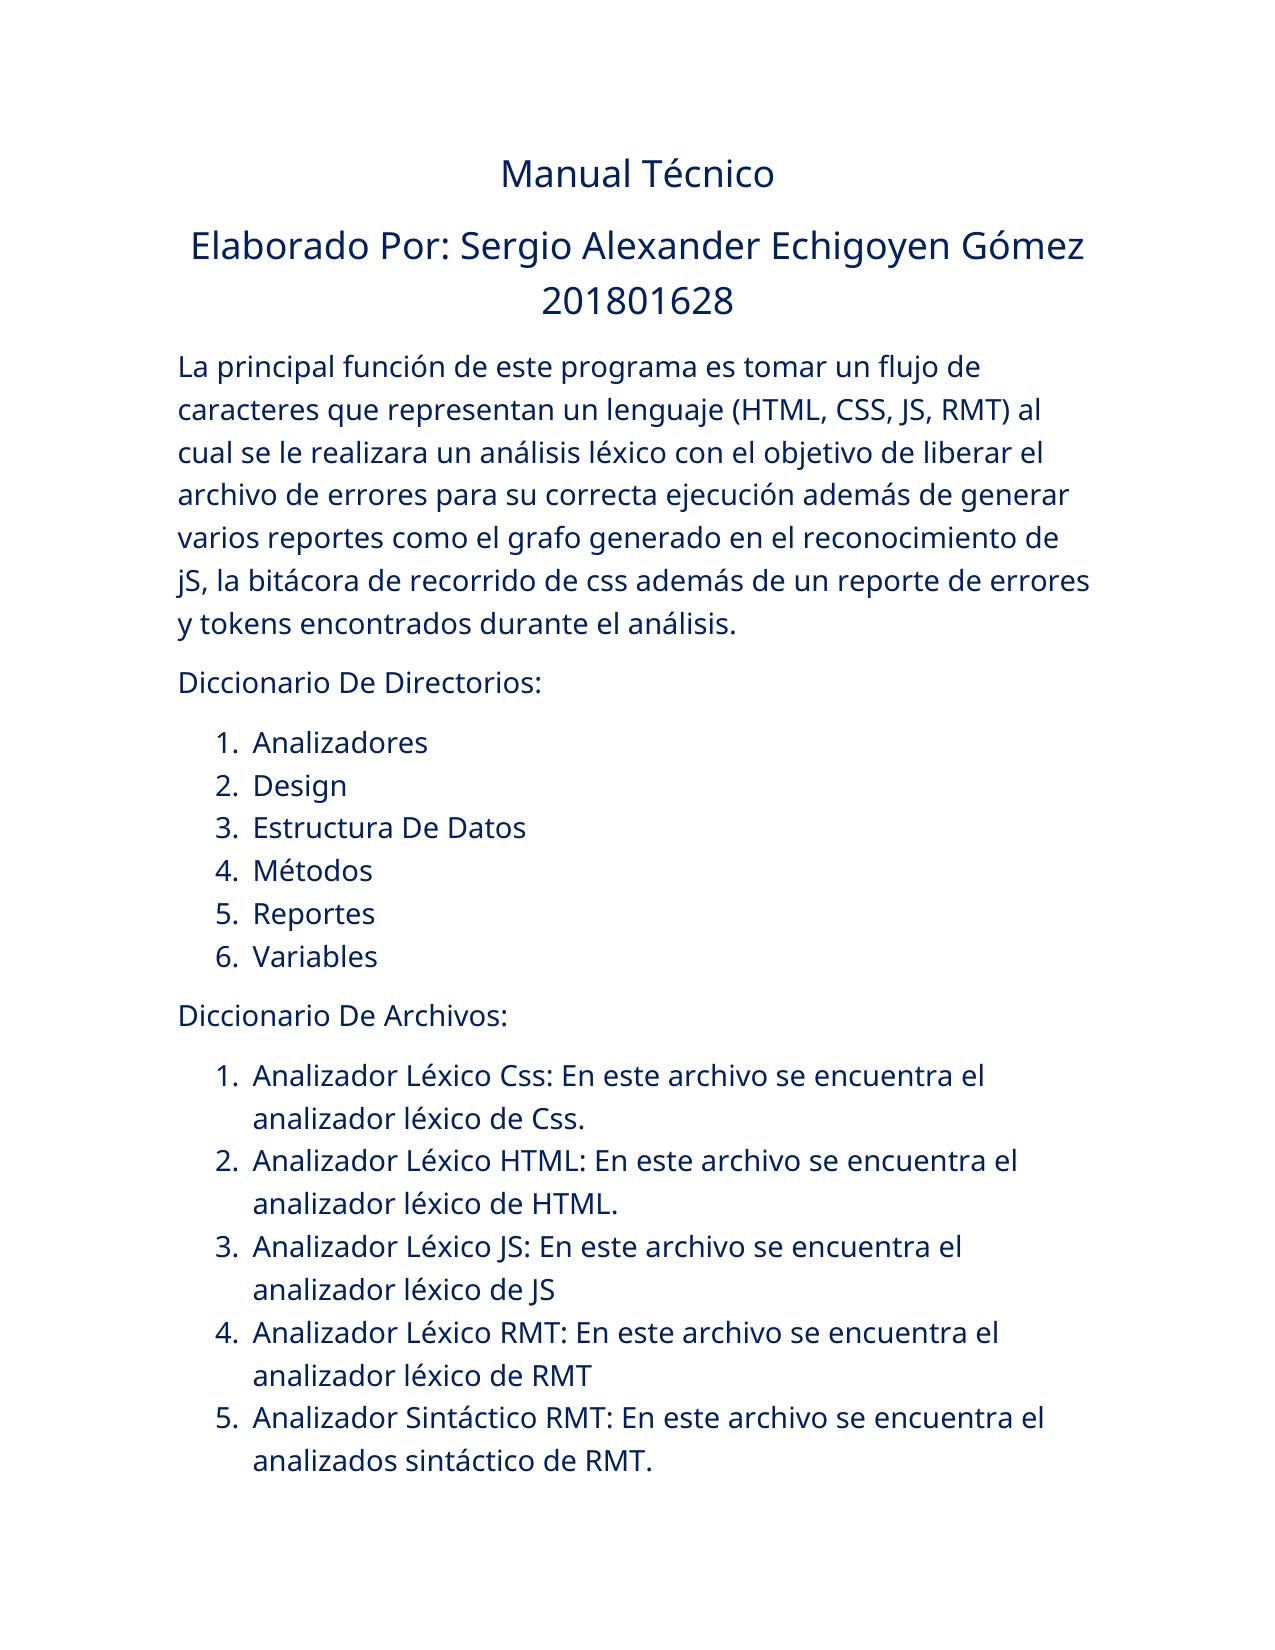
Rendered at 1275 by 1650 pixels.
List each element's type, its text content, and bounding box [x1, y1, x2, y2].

list Analizador Léxico Css: En este archivo se encuentra el analizador léxico de Css. [215, 1055, 1098, 1138]
list Analizador Léxico JS: En este archivo se encuentra el analizador léxico de JS [215, 1226, 1098, 1309]
list Estructura De Datos [215, 808, 1098, 847]
text Elaborado Por: Sergio Alexander Echigoyen Gómez 201801628 [177, 219, 1098, 326]
list Design [215, 765, 1098, 804]
text Diccionario De Archivos: [177, 996, 1098, 1035]
text Diccionario De Directorios: [177, 663, 1098, 702]
text Manual Técnico [177, 148, 1098, 199]
list Analizador Léxico RMT: En este archivo se encuentra el analizador léxico de RMT [215, 1312, 1098, 1394]
list Analizadores [215, 722, 1098, 762]
list Reportes [215, 893, 1098, 933]
list Analizador Léxico HTML: En este archivo se encuentra el analizador léxico de HTML. [215, 1141, 1098, 1223]
list Analizador Sintáctico RMT: En este archivo se encuentra el analizados sintáctico de RMT. [215, 1398, 1098, 1480]
list Métodos [215, 851, 1098, 890]
text La principal función de este programa es tomar un flujo de caracteres que representan un lenguaje (HTML, CSS, JS, RMT) al cual se le realizara un análisis léxico con el objetivo de liberar el archivo de errores para su correcta ejecución además de generar varios reportes como el grafo generado en el reconocimiento de jS, la bitácora de recorrido de css además de un reporte de errores y tokens encontrados durante el análisis. [177, 346, 1098, 643]
list Variables [215, 936, 1098, 976]
